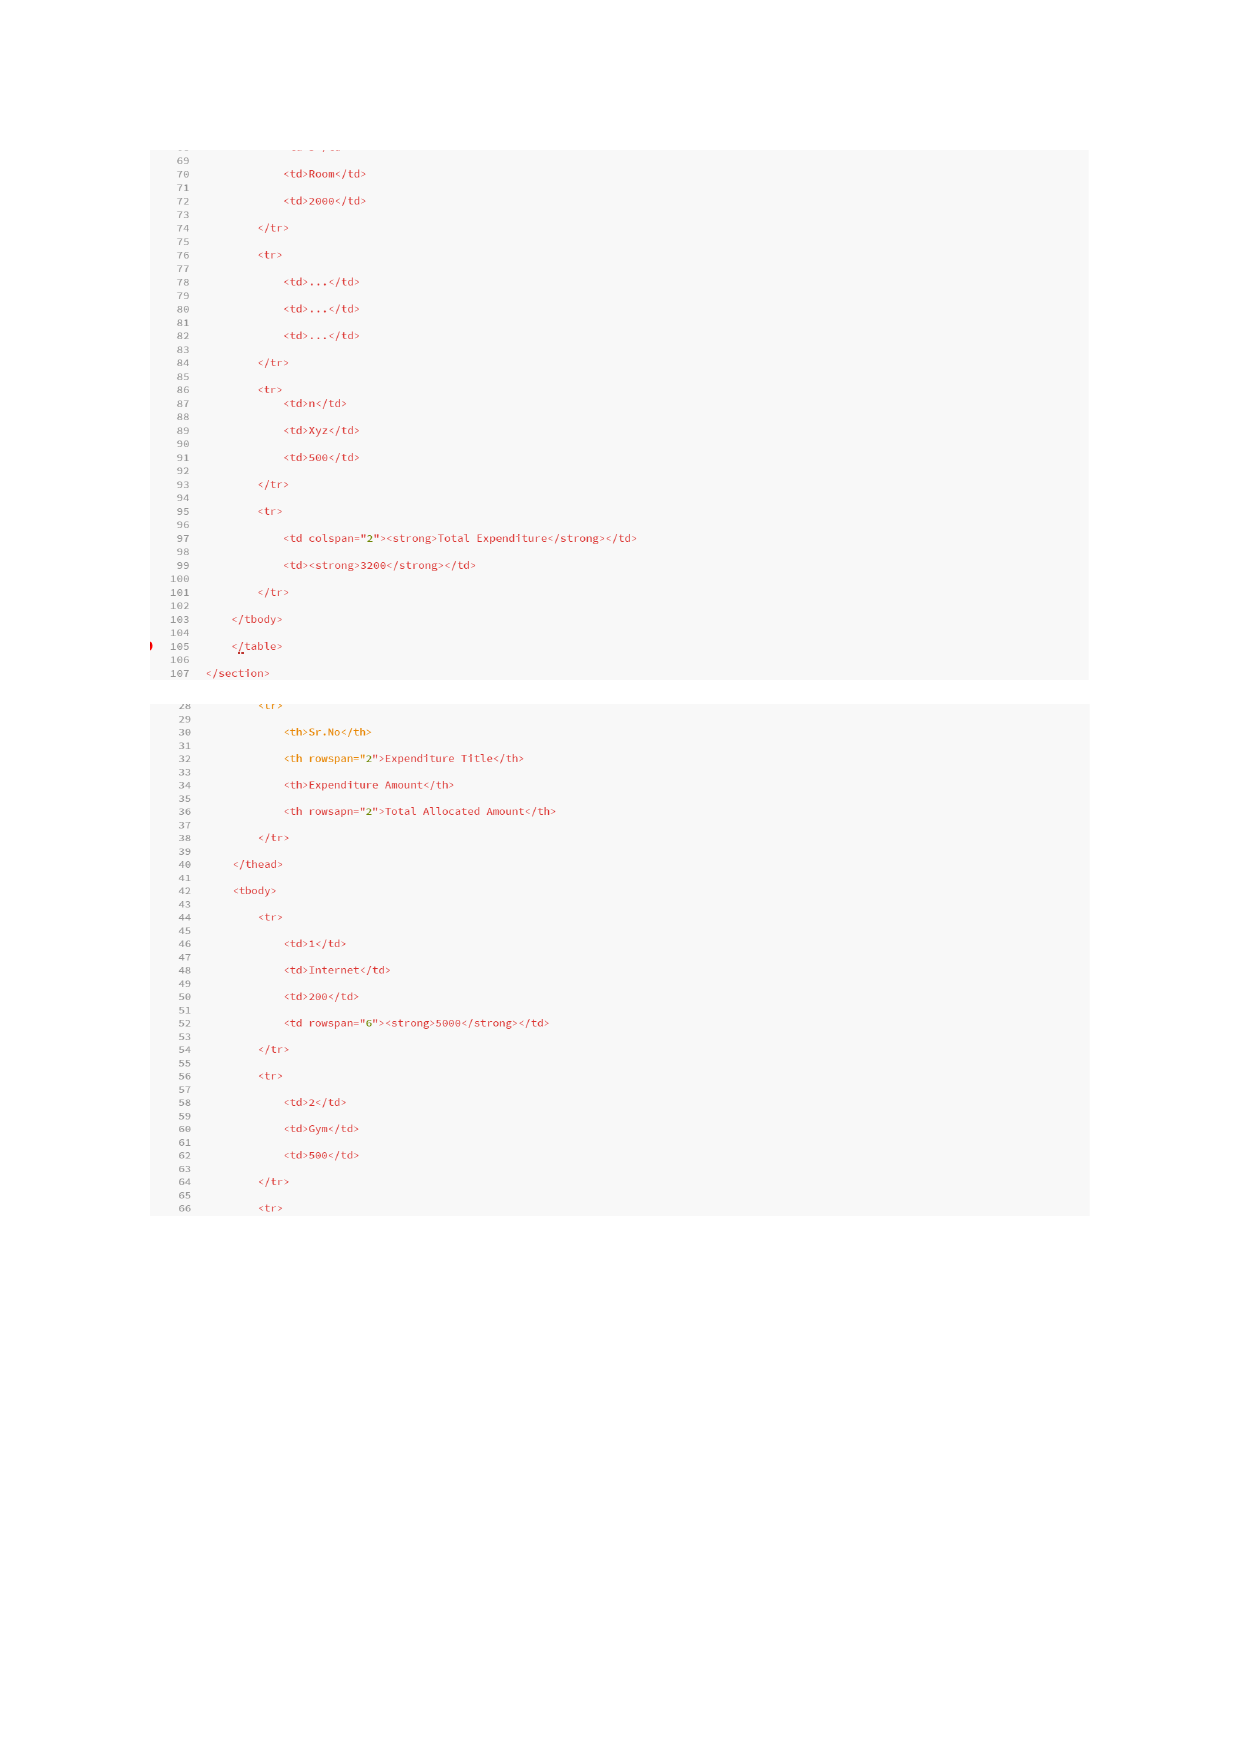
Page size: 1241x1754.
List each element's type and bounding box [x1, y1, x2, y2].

picture [150, 704, 1090, 1216]
picture [150, 150, 1089, 680]
